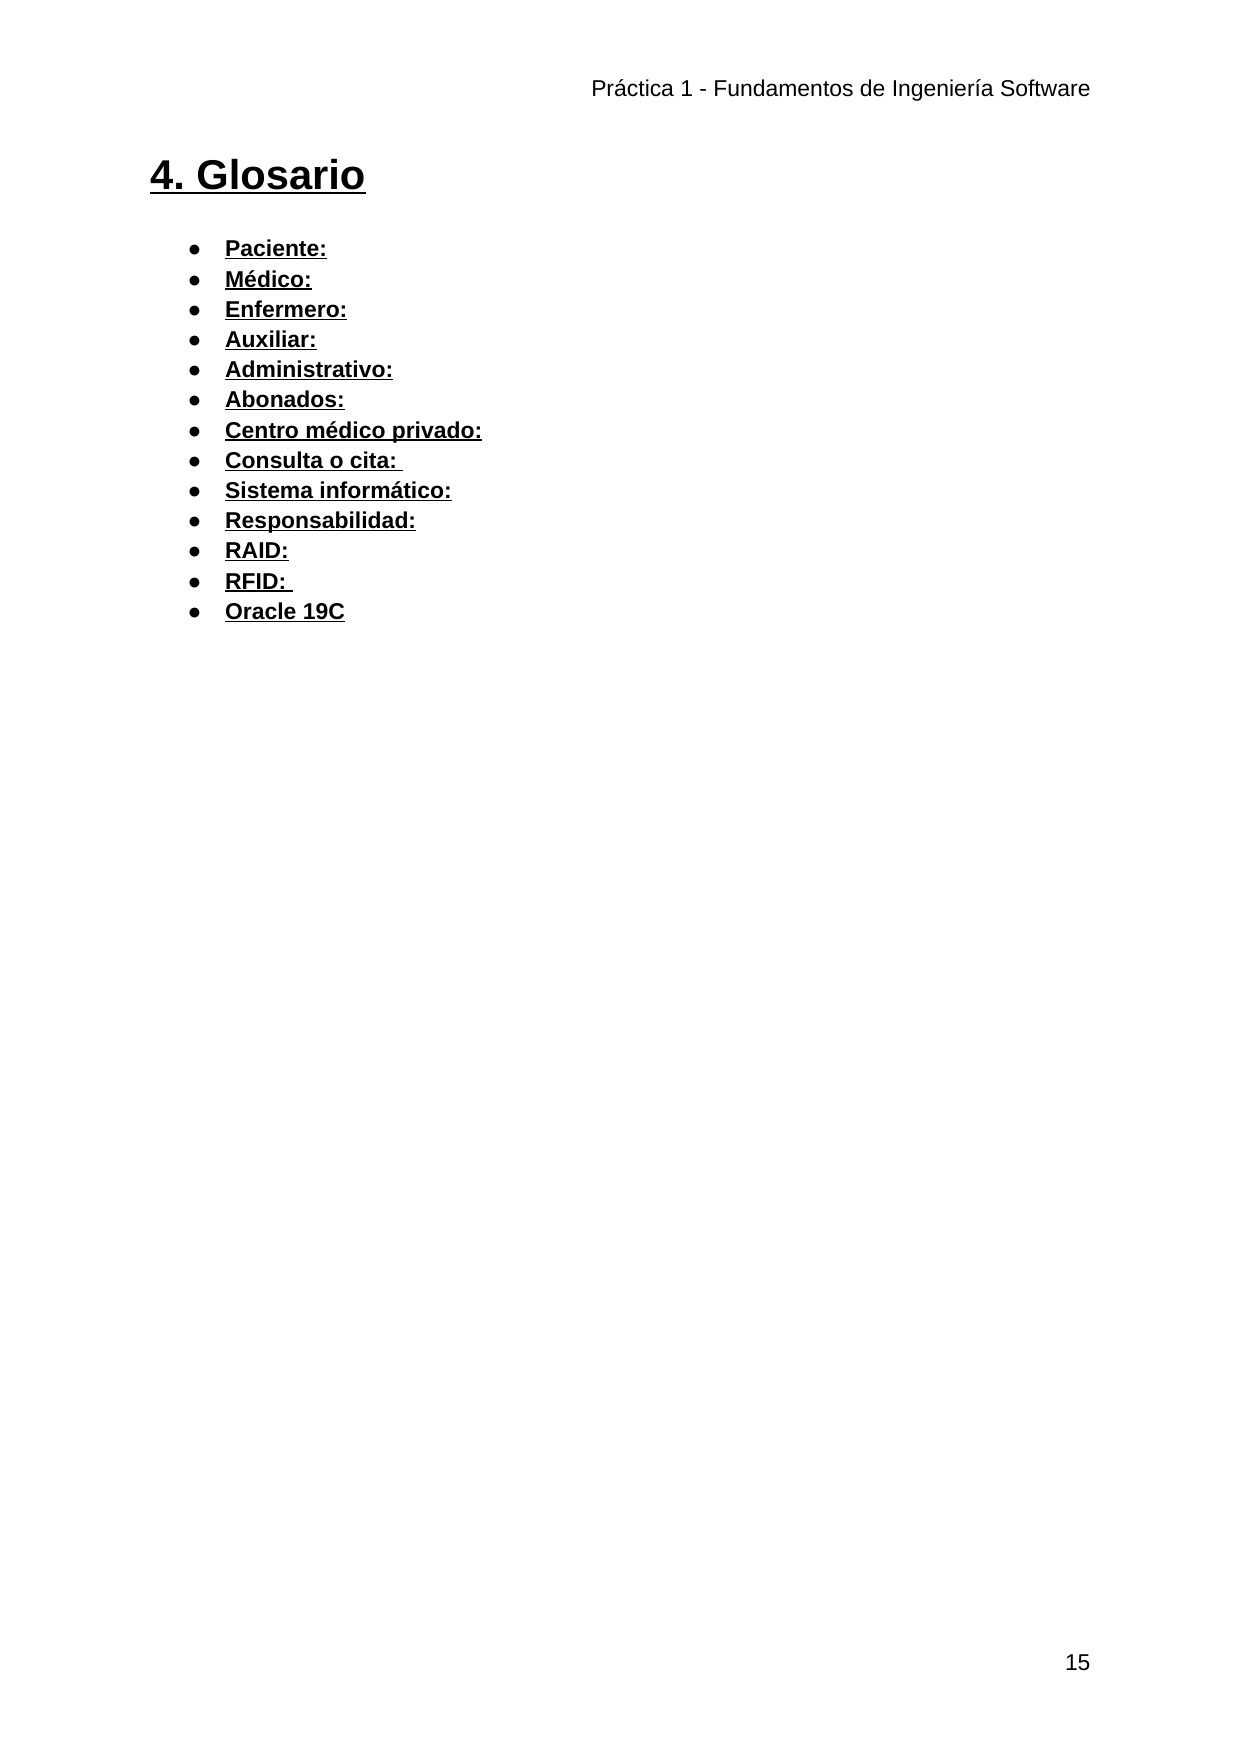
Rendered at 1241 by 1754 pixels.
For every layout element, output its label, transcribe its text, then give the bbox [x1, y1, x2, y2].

list RAID: [187, 537, 1090, 564]
list Oracle 19C [187, 598, 1090, 624]
list Centro médico privado: [187, 417, 1090, 443]
list Consulta o cita: [187, 447, 1090, 473]
list Auxiliar: [187, 326, 1090, 352]
list Paciente: [187, 235, 1090, 262]
list Administrativo: [187, 356, 1090, 382]
list Enfermero: [187, 296, 1090, 322]
list RFID: [187, 568, 1090, 594]
list Sistema informático: [187, 477, 1090, 503]
list Responsabilidad: [187, 507, 1090, 533]
list Abonados: [187, 386, 1090, 413]
list Médico: [187, 266, 1090, 292]
text 4. Glosario [150, 150, 1090, 198]
